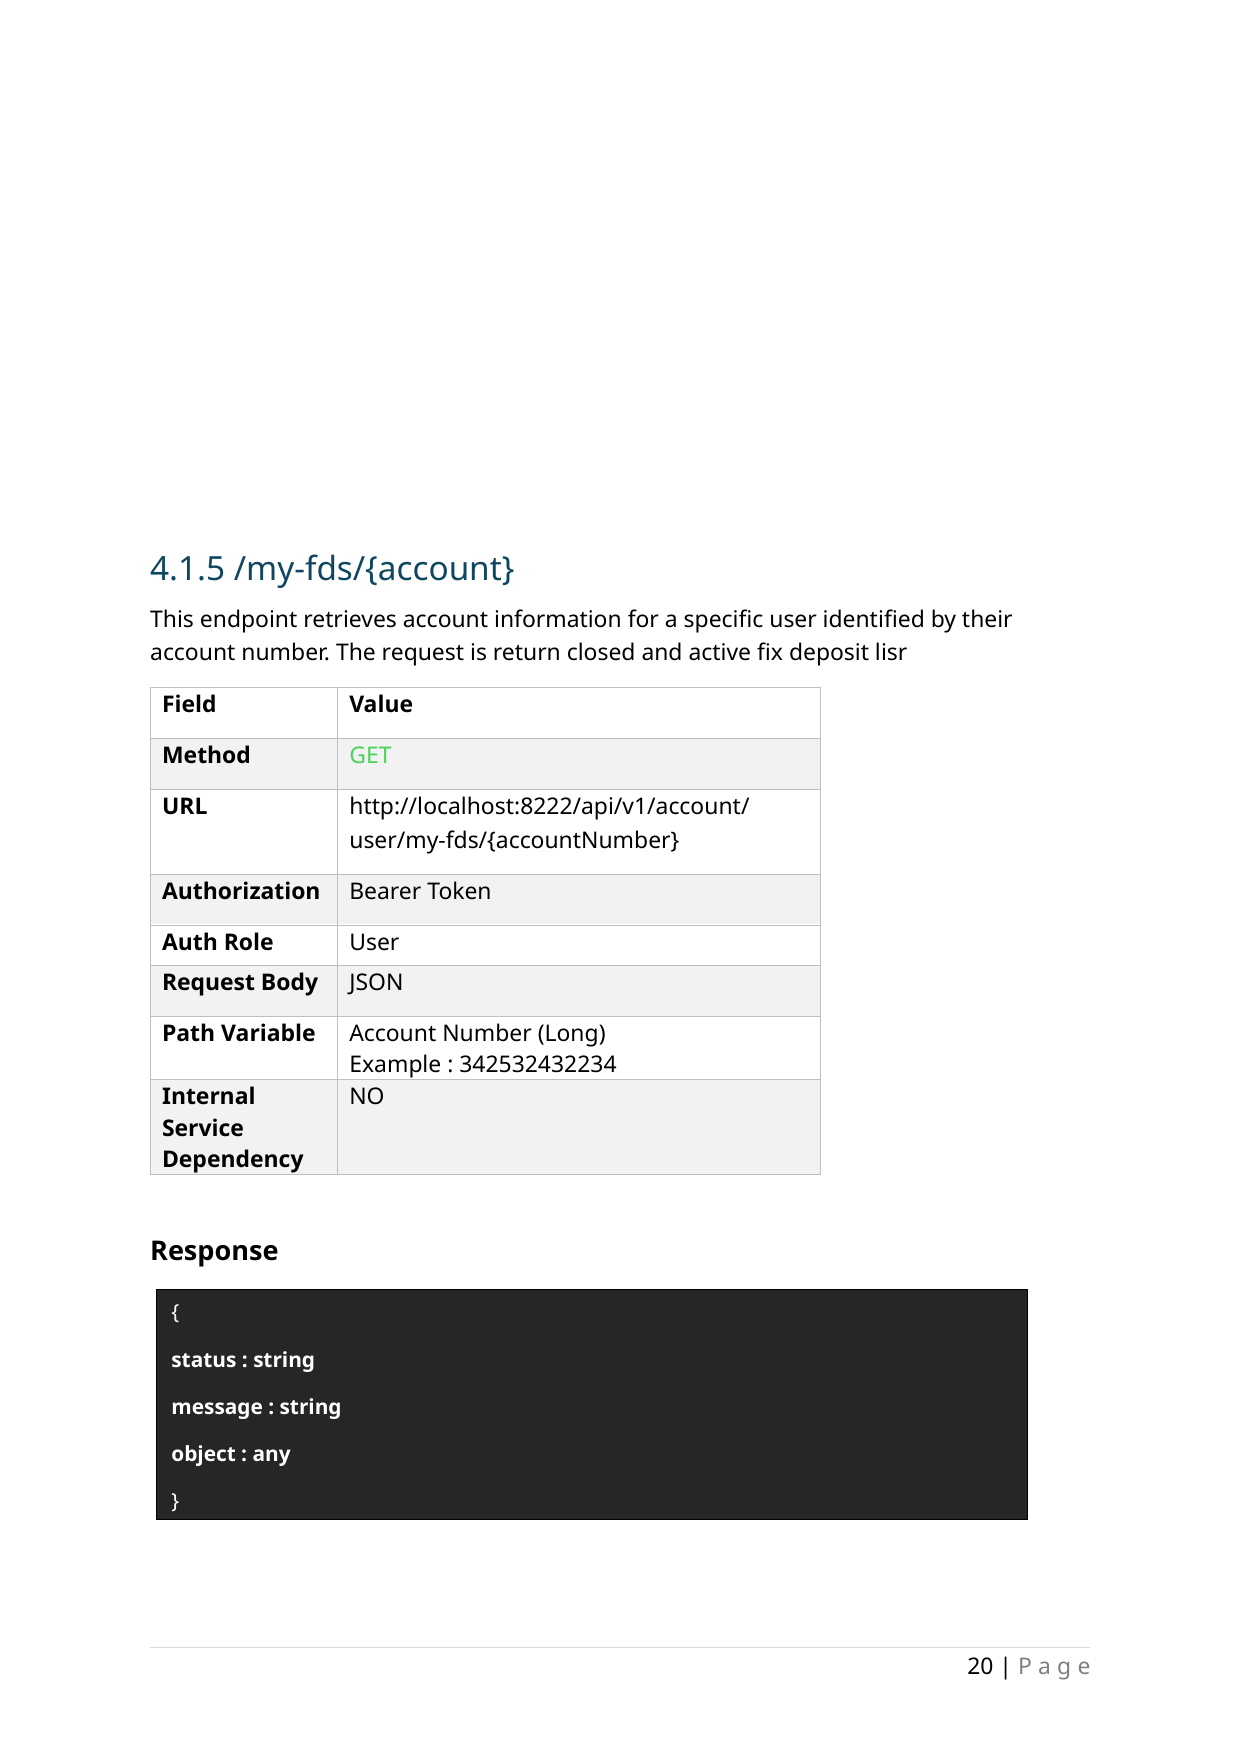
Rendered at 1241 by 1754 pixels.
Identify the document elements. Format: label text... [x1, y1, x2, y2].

table_cell Request Body [151, 966, 337, 1016]
text This endpoint retrieves account information for a specific user identified by their account number. The request is return closed and active fix deposit lisr [150, 602, 1090, 667]
table_cell Method [151, 739, 337, 789]
subtitle 4.1.5 /my-fds/{account} [150, 545, 1090, 591]
table_cell GET [338, 739, 820, 789]
table_cell http://localhost:8222/api/v1/account/user/my-fds/{accountNumber} [338, 790, 820, 873]
table_cell Bearer Token [338, 875, 820, 924]
table_cell JSON [338, 966, 820, 1016]
table_cell Auth Role [151, 926, 337, 965]
table_cell Account Number (Long) Example : 342532432234 [338, 1017, 820, 1079]
table_cell NO [338, 1080, 820, 1174]
table_cell Internal Service Dependency [151, 1080, 337, 1174]
text Response [150, 1232, 1090, 1268]
table_header Field [151, 688, 337, 738]
table_header Value [338, 688, 820, 738]
table_cell URL [151, 790, 337, 873]
table_cell Authorization [151, 875, 337, 924]
table_cell User [338, 926, 820, 965]
table_cell Path Variable [151, 1017, 337, 1079]
